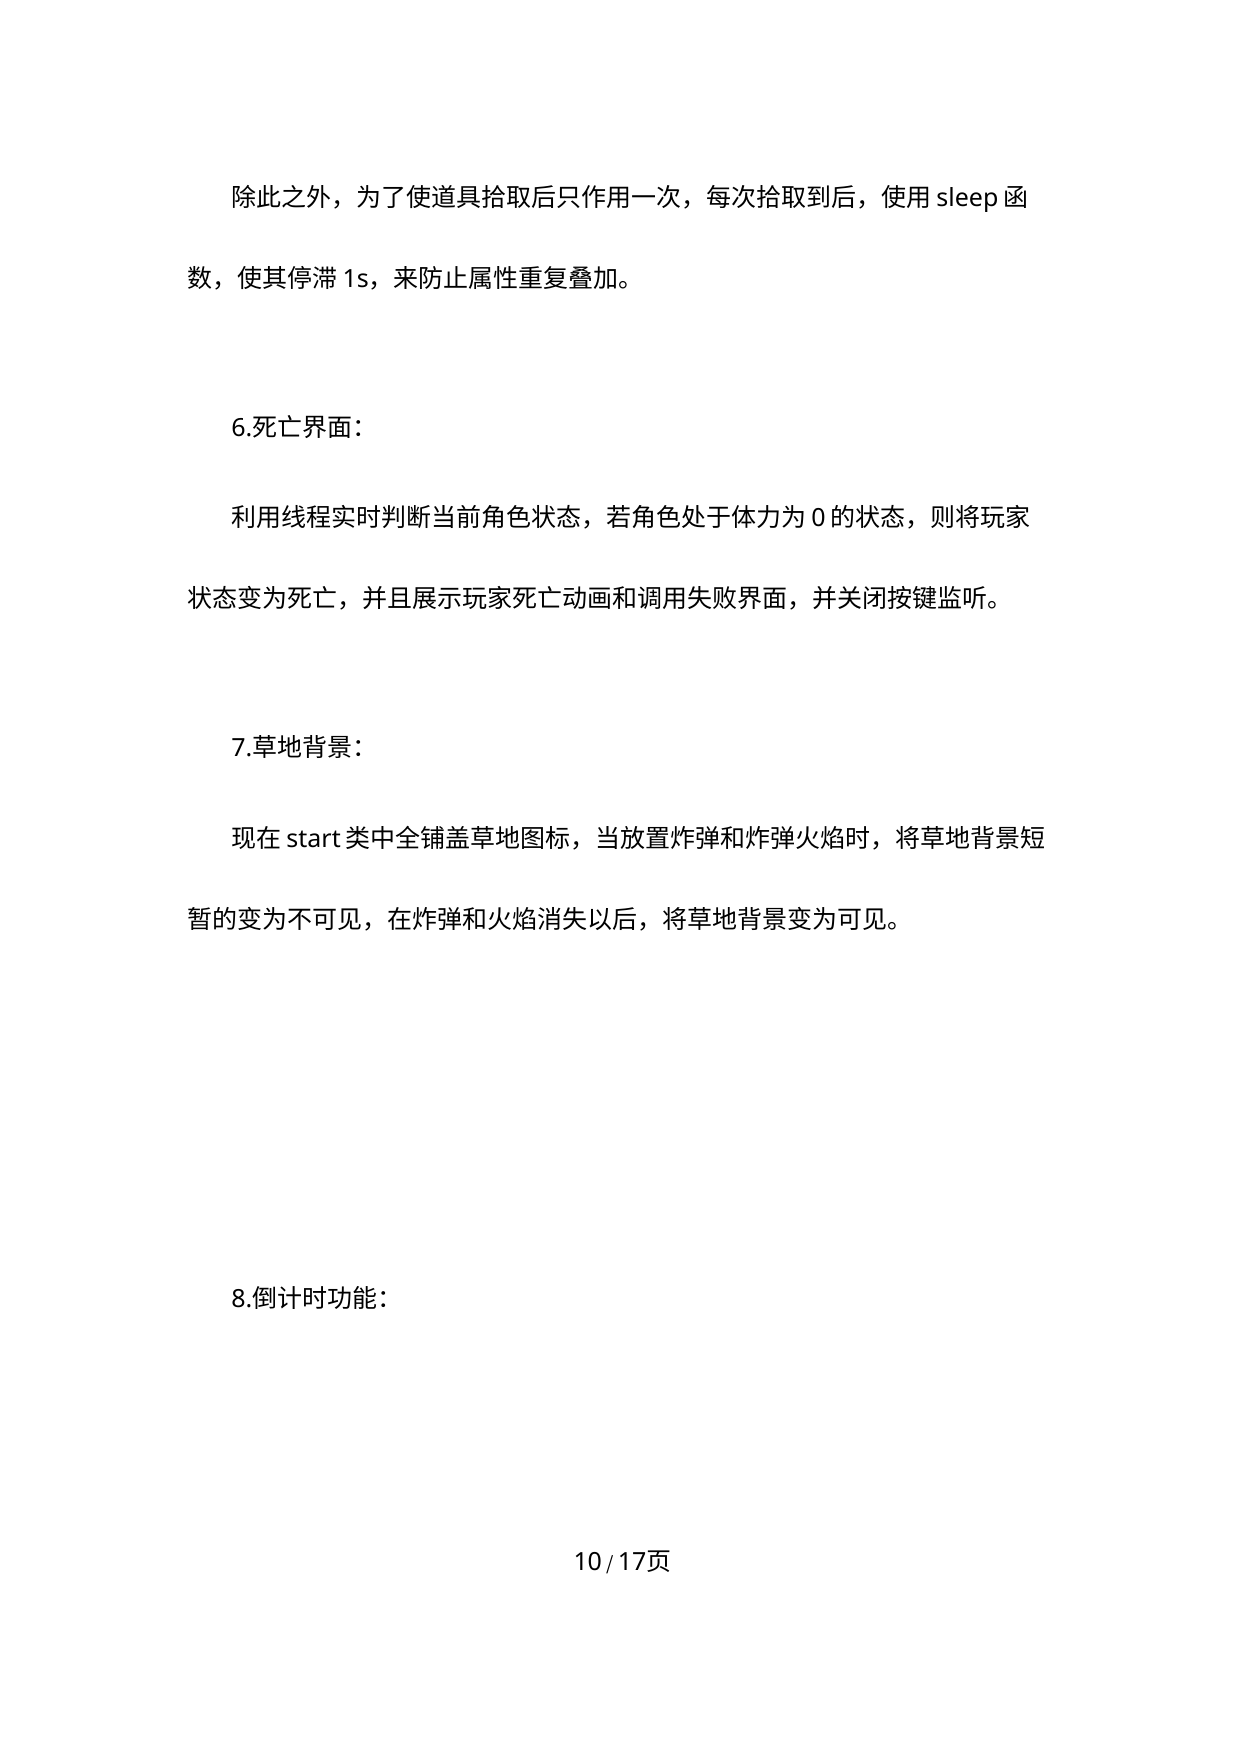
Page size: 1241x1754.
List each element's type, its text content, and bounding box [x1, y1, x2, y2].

text 除此之外，为了使道具拾取后只作用一次，每次拾取到后，使用sleep函数，使其停滞1s，来防止属性重复叠加。 [187, 163, 1053, 309]
text 6.死亡界面： [187, 393, 1053, 458]
text 7.草地背景： [187, 713, 1053, 778]
text 利用线程实时判断当前角色状态，若角色处于体力为0的状态，则将玩家状态变为死亡，并且展示玩家死亡动画和调用失败界面，并关闭按键监听。 [187, 483, 1053, 629]
text 现在start类中全铺盖草地图标，当放置炸弹和炸弹火焰时，将草地背景短暂的变为不可见，在炸弹和火焰消失以后，将草地背景变为可见。 [187, 804, 1053, 950]
text 8.倒计时功能： [187, 1264, 1053, 1329]
